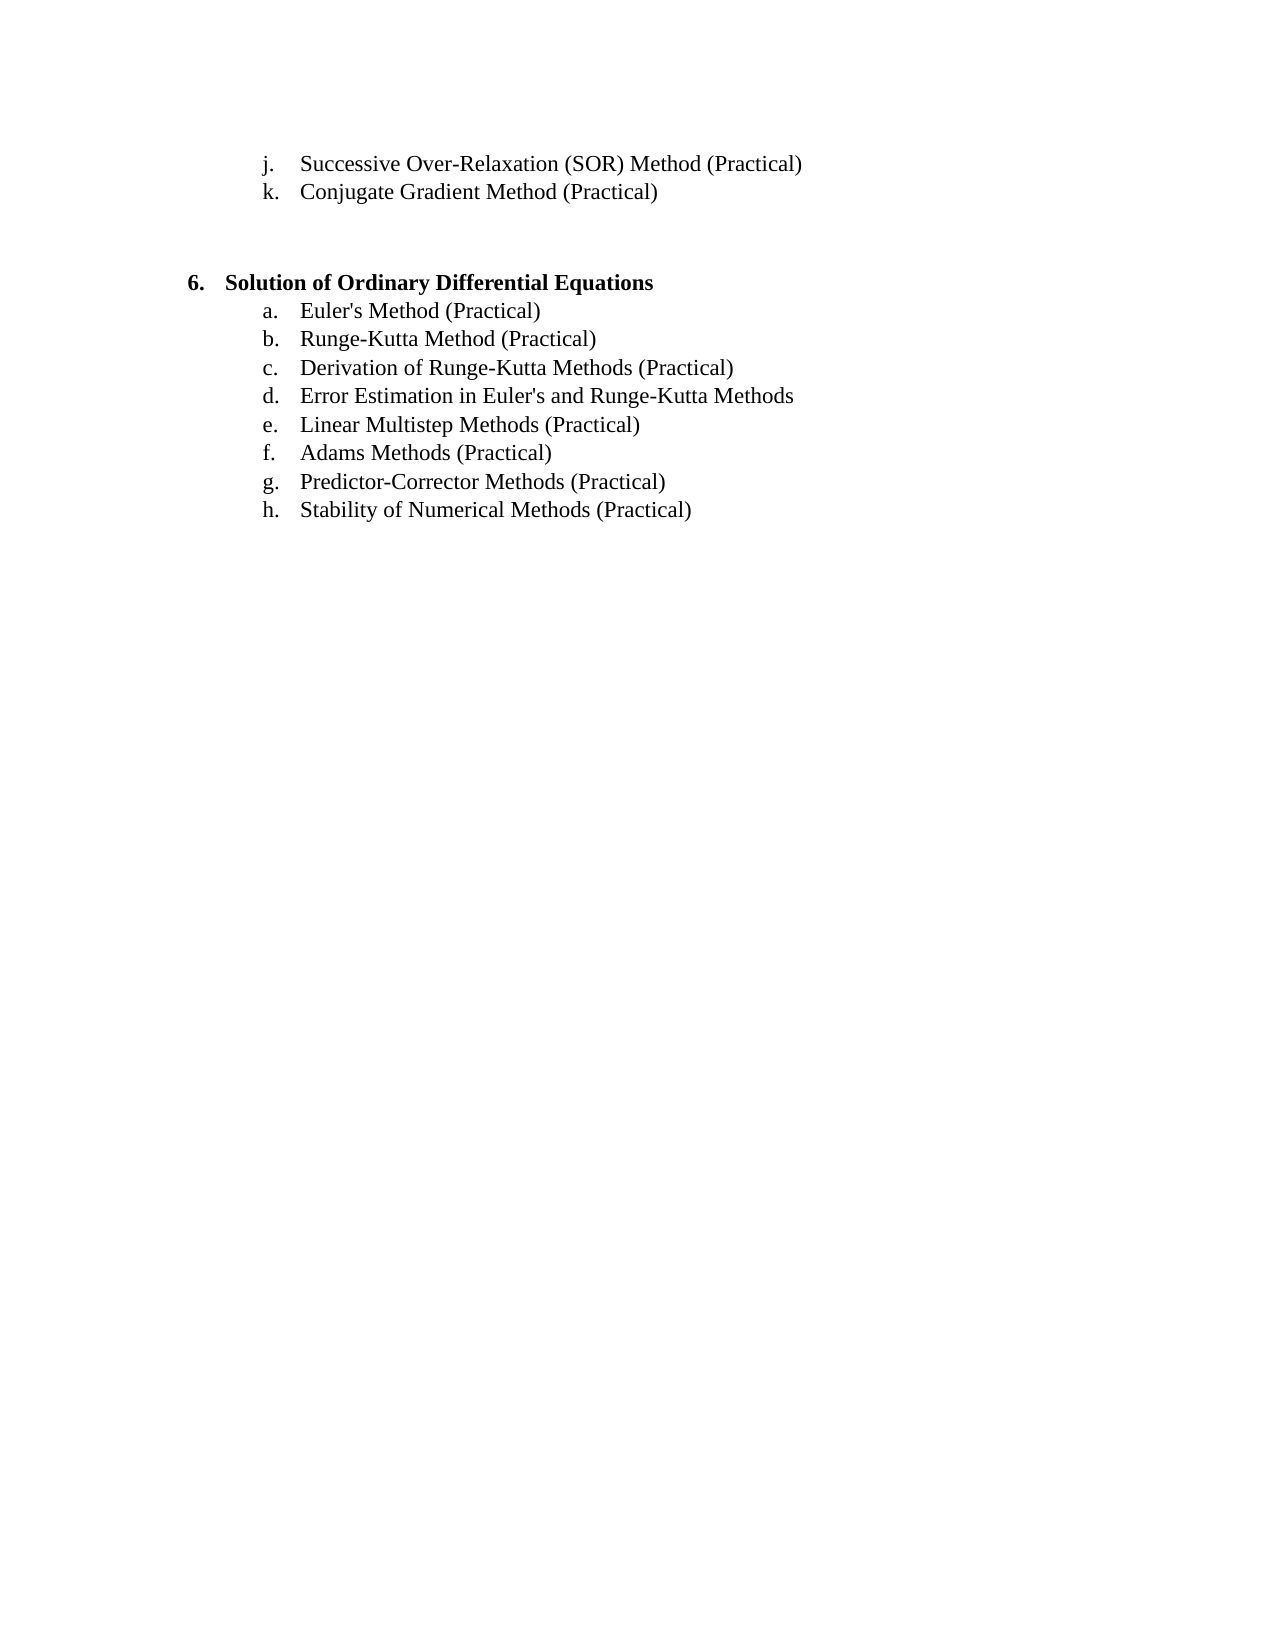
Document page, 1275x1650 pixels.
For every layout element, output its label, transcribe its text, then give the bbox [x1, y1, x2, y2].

list Stability of Numerical Methods (Practical) [262, 496, 1125, 522]
list Adams Methods (Practical) [262, 439, 1125, 466]
list Predictor-Corrector Methods (Practical) [262, 468, 1125, 494]
list Runge-Kutta Method (Practical) [262, 326, 1125, 352]
list Euler's Method (Practical) [262, 297, 1125, 323]
list Successive Over-Relaxation (SOR) Method (Practical) [262, 150, 1125, 176]
list Derivation of Runge-Kutta Methods (Practical) [262, 354, 1125, 380]
list Solution of Ordinary Differential Equations [187, 269, 1125, 295]
list Conjugate Gradient Method (Practical) [262, 178, 1125, 205]
list Error Estimation in Euler's and Runge-Kutta Methods [262, 382, 1125, 409]
list Linear Multistep Methods (Practical) [262, 411, 1125, 437]
